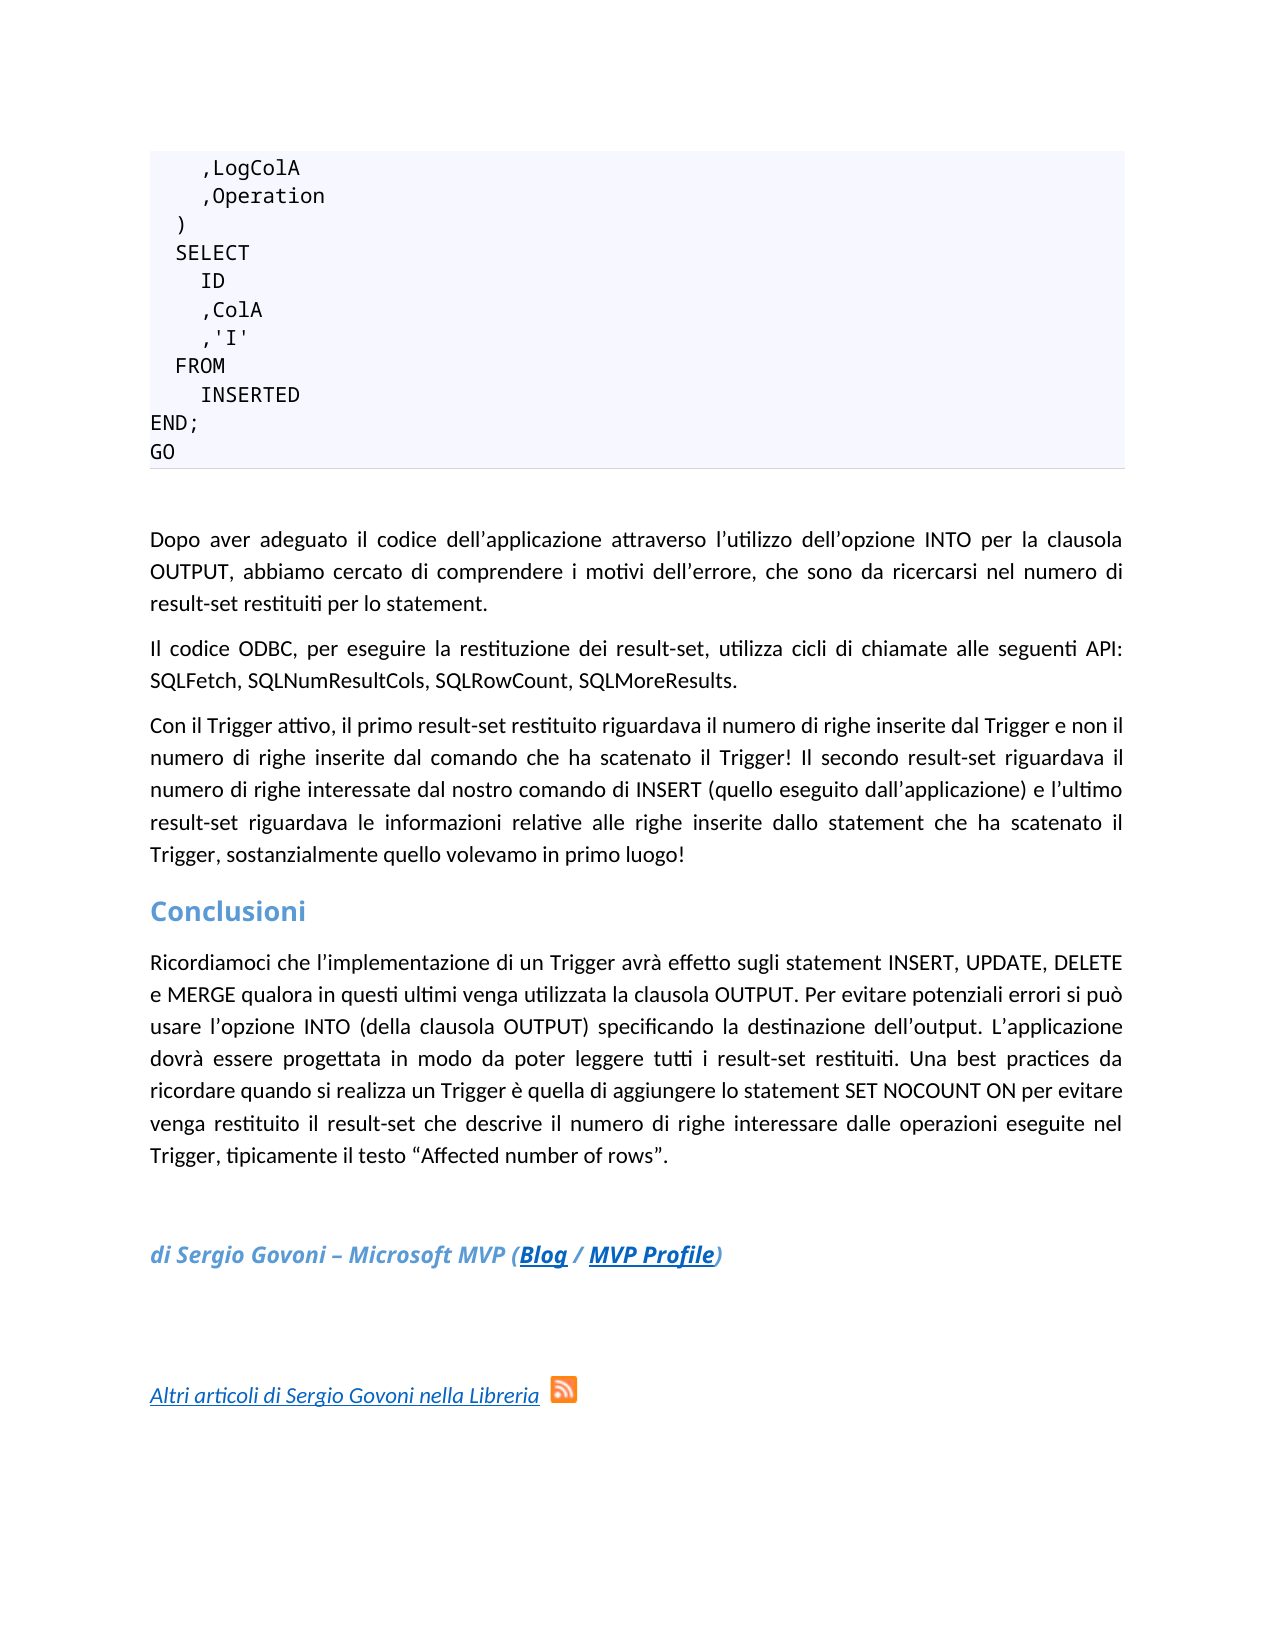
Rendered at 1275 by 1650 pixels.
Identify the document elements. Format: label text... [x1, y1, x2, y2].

text Con il Trigger attivo, il primo result-set restituito riguardava il numero di righe inserite dal Trigger e non il numero di righe inserite dal comando che ha scatenato il Trigger! Il secondo result-set riguardava il numero di righe interessate dal nostro comando di INSERT (quello eseguito dall’applicazione) e l’ultimo result-set riguardava le informazioni relative alle righe inserite dallo statement che ha scatenato il Trigger, sostanzialmente quello volevamo in primo luogo! [150, 711, 1125, 868]
text Dopo aver adeguato il codice dell’applicazione attraverso l’utilizzo dell’opzione INTO per la clausola OUTPUT, abbiamo cercato di comprendere i motivi dell’errore, che sono da ricercarsi nel numero di result-set restituiti per lo statement. [150, 525, 1125, 618]
text Altri articoli di Sergio Govoni nella Libreria [150, 1376, 1125, 1409]
text SELECT [150, 238, 1125, 266]
text GO [150, 434, 1125, 468]
text ,LogColA [150, 151, 1125, 181]
text INSERTED [150, 380, 1125, 408]
text Il codice ODBC, per eseguire la restituzione dei result-set, utilizza cicli di chiamate alle seguenti API: SQLFetch, SQLNumResultCols, SQLRowCount, SQLMoreResults. [150, 634, 1125, 694]
subtitle Conclusioni [150, 893, 1125, 930]
text ,Operation [150, 181, 1125, 209]
text END; [150, 408, 1125, 434]
text Ricordiamoci che l’implementazione di un Trigger avrà effetto sugli statement INSERT, UPDATE, DELETE e MERGE qualora in questi ultimi venga utilizzata la clausola OUTPUT. Per evitare potenziali errori si può usare l’opzione INTO (della clausola OUTPUT) specificando la destinazione dell’output. L’applicazione dovrà essere progettata in modo da poter leggere tutti i result-set restituiti. Una best practices da ricordare quando si realizza un Trigger è quella di aggiungere lo statement SET NOCOUNT ON per evitare venga restituito il result-set che descrive il numero di righe interessare dalle operazioni eseguite nel Trigger, tipicamente il testo “Affected number of rows”. [150, 948, 1125, 1169]
text ,'I' [150, 323, 1125, 352]
text ID [150, 266, 1125, 295]
text ) [150, 209, 1125, 238]
picture [550, 1376, 578, 1403]
text FROM [150, 352, 1125, 380]
text ,ColA [150, 295, 1125, 323]
subtitle di Sergio Govoni – Microsoft MVP (Blog / MVP Profile) [150, 1239, 1125, 1270]
